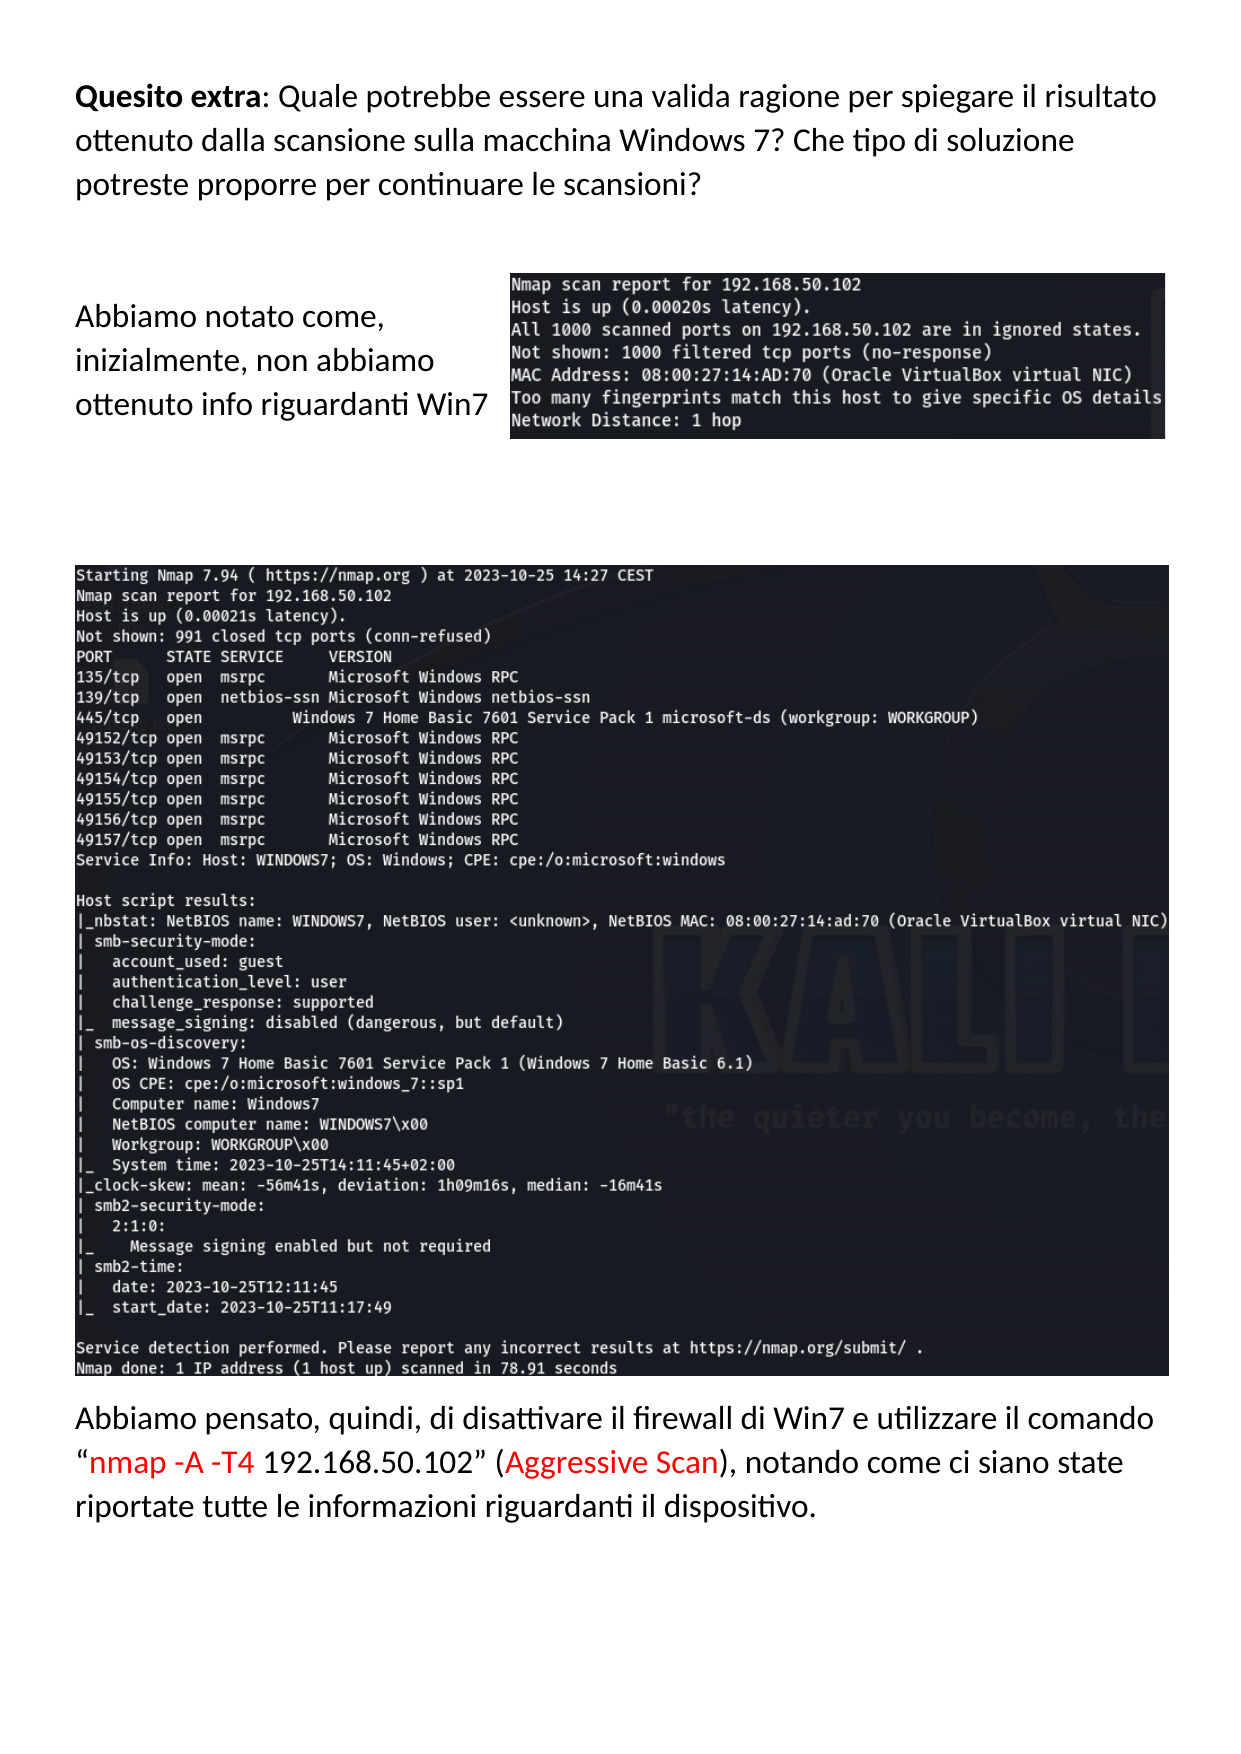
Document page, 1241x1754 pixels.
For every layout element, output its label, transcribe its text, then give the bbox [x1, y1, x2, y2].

text Abbiamo pensato, quindi, di disattivare il firewall di Win7 e utilizzare il comando “nmap -A -T4 192.168.50.102” (Aggressive Scan), notando come ci siano state riportate tutte le informazioni riguardanti il dispositivo. [75, 1353, 1165, 1525]
picture [510, 273, 1166, 439]
picture [75, 565, 1169, 1376]
